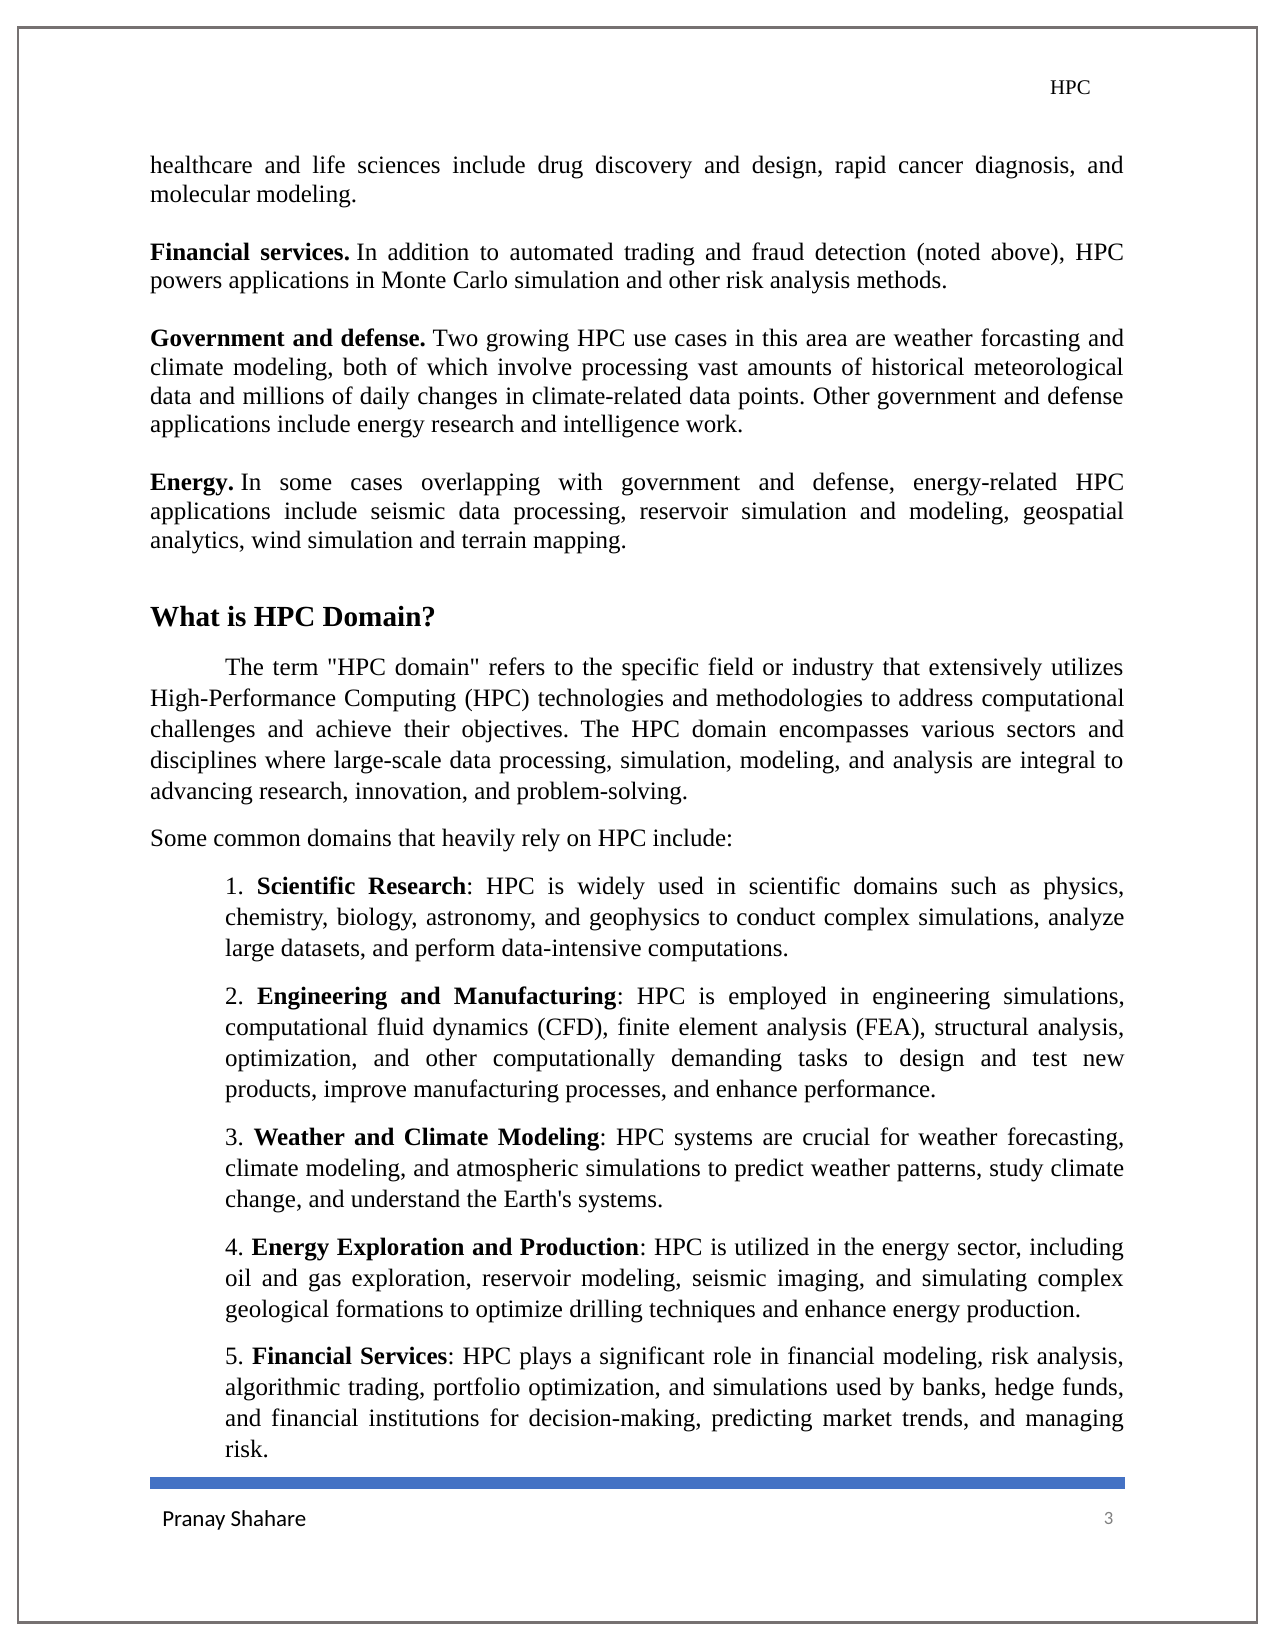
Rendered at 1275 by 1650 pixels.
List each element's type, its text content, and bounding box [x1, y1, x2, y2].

text 1. Scientific Research: HPC is widely used in scientific domains such as physics, chemistry, biology, astronomy, and geophysics to conduct complex simulations, analyze large datasets, and perform data-intensive computations. [225, 871, 1125, 962]
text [150, 150, 1125, 207]
text Energy. In some cases overlapping with government and defense, energy-related HPC applications include seismic data processing, reservoir simulation and modeling, geospatial analytics, wind simulation and terrain mapping. [150, 467, 1125, 554]
text 2. Engineering and Manufacturing: HPC is employed in engineering simulations, computational fluid dynamics (CFD), finite element analysis (FEA), structural analysis, optimization, and other computationally demanding tasks to design and test new products, improve manufacturing processes, and enhance performance. [225, 981, 1125, 1103]
text Financial services. In addition to automated trading and fraud detection (noted above), HPC powers applications in Monte Carlo simulation and other risk analysis methods. [150, 237, 1125, 294]
text What is HPC Domain? [150, 599, 1125, 632]
text Some common domains that heavily rely on HPC include: [150, 823, 1125, 852]
text The term "HPC domain" refers to the specific field or industry that extensively utilizes High-Performance Computing (HPC) technologies and methodologies to address computational challenges and achieve their objectives. The HPC domain encompasses various sectors and disciplines where large-scale data processing, simulation, modeling, and analysis are integral to advancing research, innovation, and problem-solving. [150, 652, 1125, 804]
text 4. Energy Exploration and Production: HPC is utilized in the energy sector, including oil and gas exploration, reservoir modeling, seismic imaging, and simulating complex geological formations to optimize drilling techniques and enhance energy production. [225, 1232, 1125, 1322]
text 3. Weather and Climate Modeling: HPC systems are crucial for weather forecasting, climate modeling, and atmospheric simulations to predict weather patterns, study climate change, and understand the Earth's systems. [225, 1122, 1125, 1213]
text Government and defense. Two growing HPC use cases in this area are weather forcasting and climate modeling, both of which involve processing vast amounts of historical meteorological data and millions of daily changes in climate-related data points. Other government and defense applications include energy research and intelligence work. [150, 323, 1125, 438]
text 5. Financial Services: HPC plays a significant role in financial modeling, risk analysis, algorithmic trading, portfolio optimization, and simulations used by banks, hedge funds, and financial institutions for decision-making, predicting market trends, and managing risk. [225, 1341, 1125, 1463]
